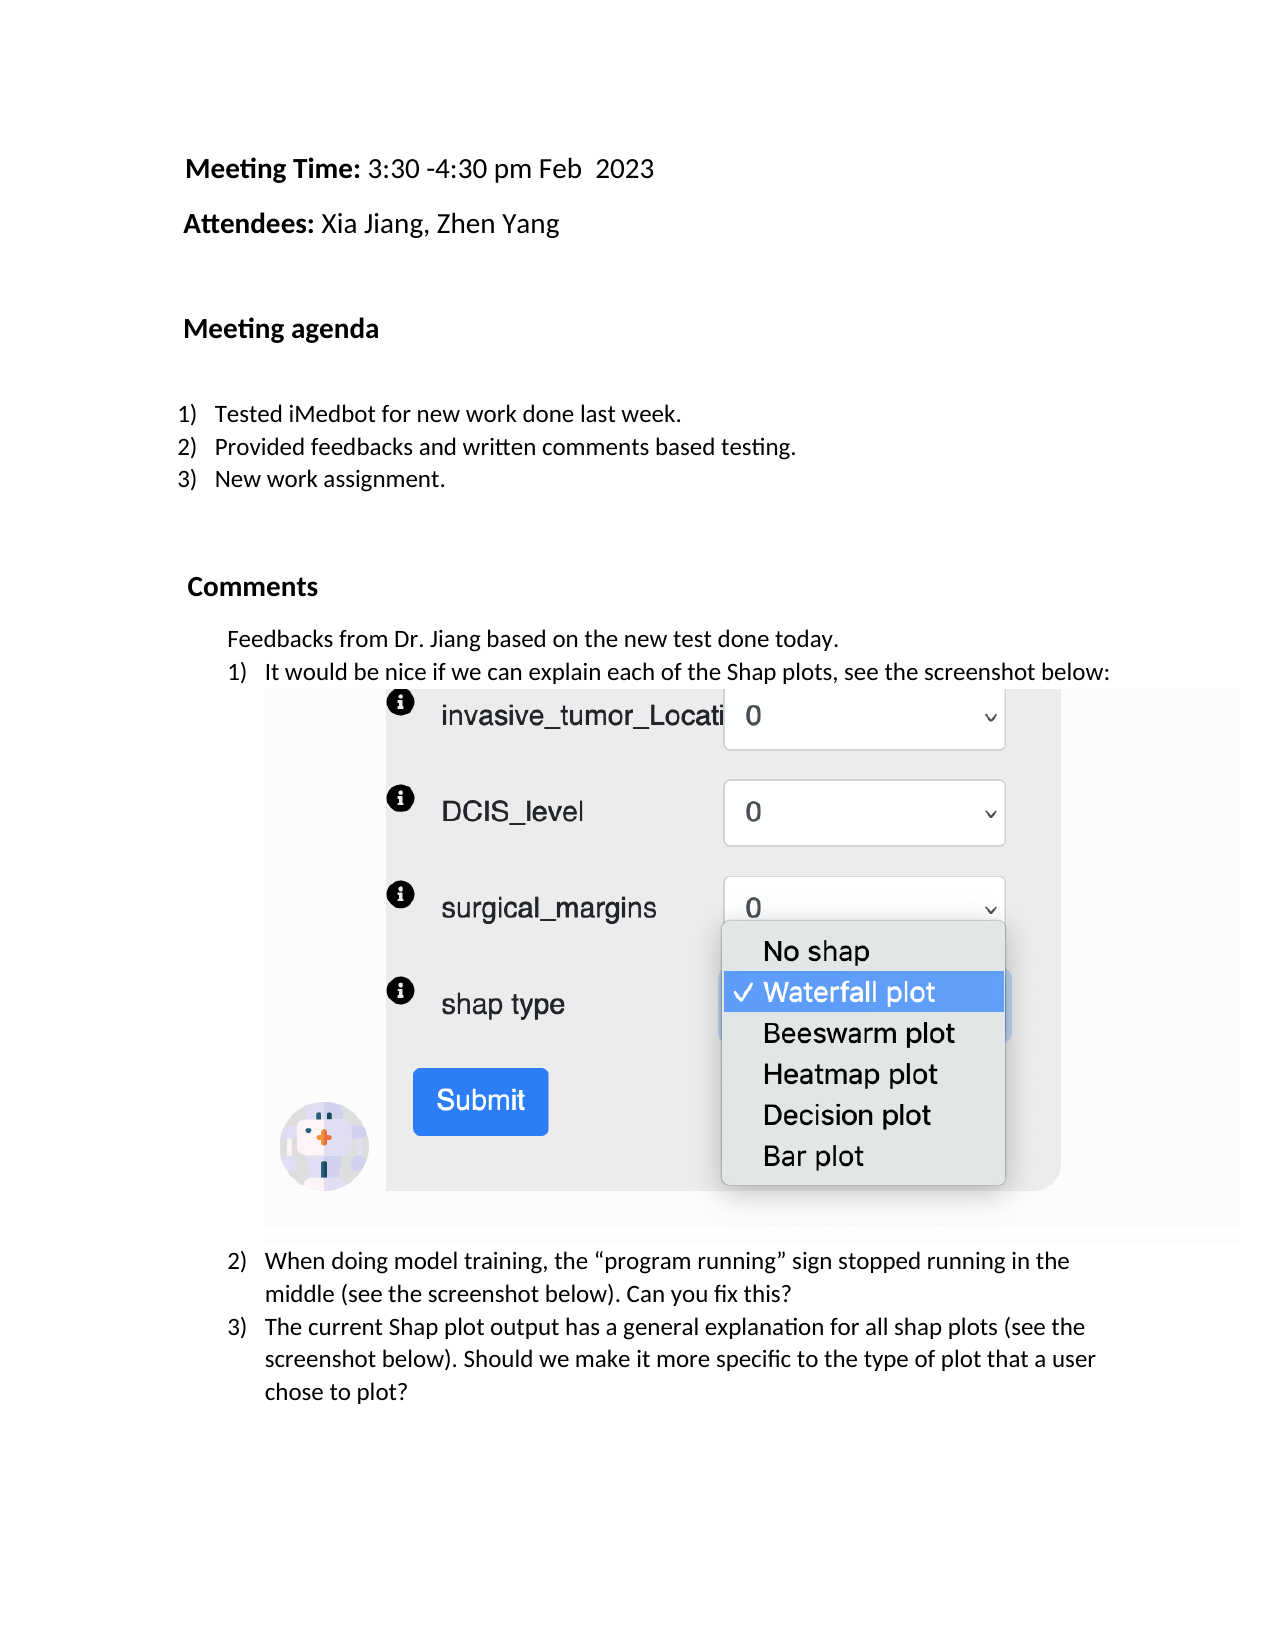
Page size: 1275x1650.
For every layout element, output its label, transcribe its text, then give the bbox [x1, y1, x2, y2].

list It would be nice if we can explain each of the Shap plots, see the screenshot below: [227, 656, 1125, 687]
list New work assignment. [177, 464, 1125, 494]
text Meeting Time: 3:30 -4:30 pm Feb 2023 [150, 150, 1125, 186]
list Provided feedbacks and written comments based testing. [177, 431, 1125, 461]
list Tested iMedbot for new work done last week. [177, 398, 1125, 428]
picture [264, 689, 1240, 1243]
text Meeting agenda [150, 310, 1125, 345]
text Comments [187, 568, 1125, 604]
list The current Shap plot output has a general explanation for all shap plots (see the screenshot below). Should we make it more specific to the type of plot that a user chose to plot? [227, 1311, 1125, 1407]
text Attendees: Xia Jiang, Zhen Yang [150, 205, 1125, 241]
list When doing model training, the “program running” sign stopped running in the middle (see the screenshot below). Can you fix this? [227, 1245, 1125, 1308]
list Feedbacks from Dr. Jiang based on the new test done today. [227, 623, 1125, 654]
